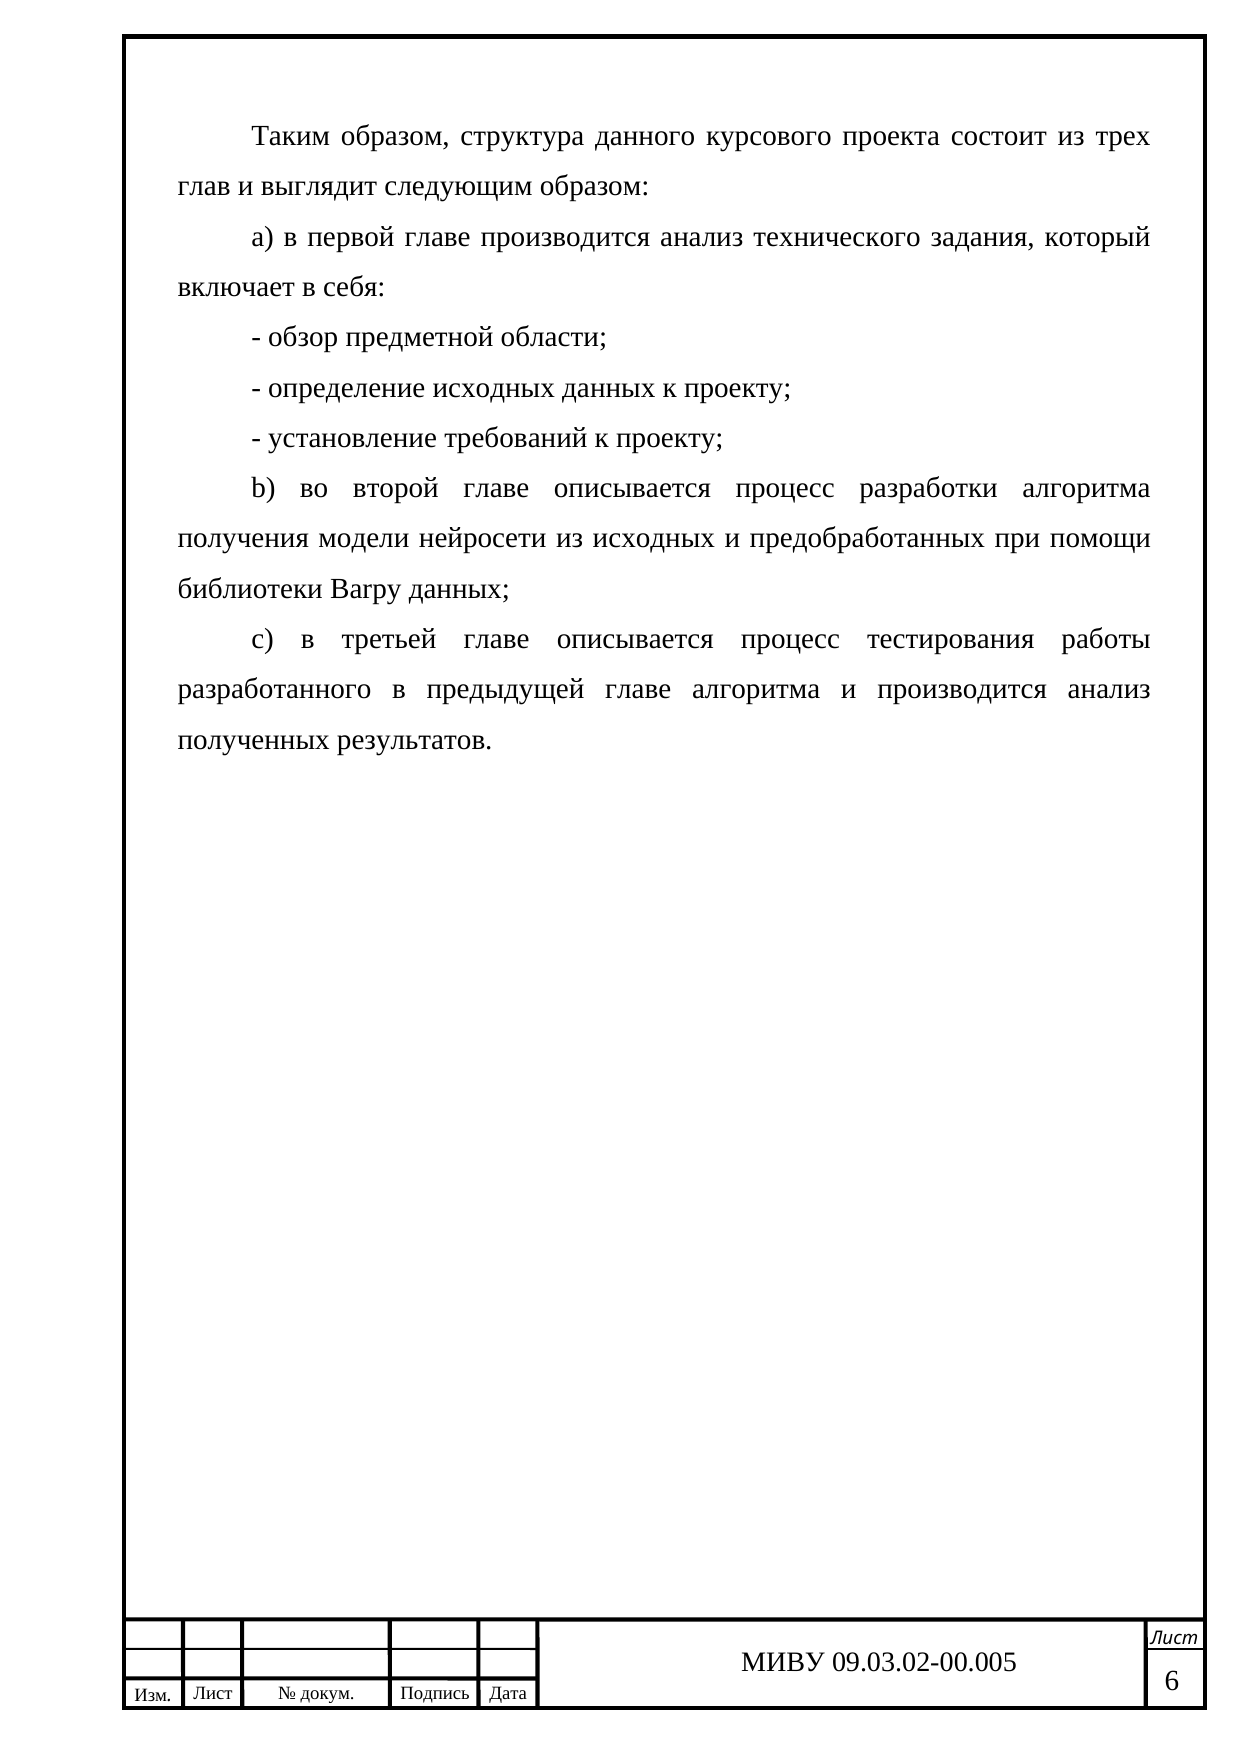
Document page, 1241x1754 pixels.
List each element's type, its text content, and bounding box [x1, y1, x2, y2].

text c) в третьей главе описывается процесс тестирования работы разработанного в предыдущей главе алгоритма и производится анализ полученных результатов. [177, 621, 1152, 755]
text b) во второй главе описывается процесс разработки алгоритма получения модели нейросети из исходных и предобработанных при помощи библиотеки Barpy данных; [177, 470, 1152, 604]
text a) в первой главе производится анализ технического задания, который включает в себя: [177, 219, 1152, 303]
text Таким образом, структура данного курсового проекта состоит из трех глав и выглядит следующим образом: [177, 118, 1152, 202]
text - установление требований к проекту; [177, 420, 1152, 453]
text - определение исходных данных к проекту; [177, 370, 1152, 403]
text - обзор предметной области; [177, 319, 1152, 353]
